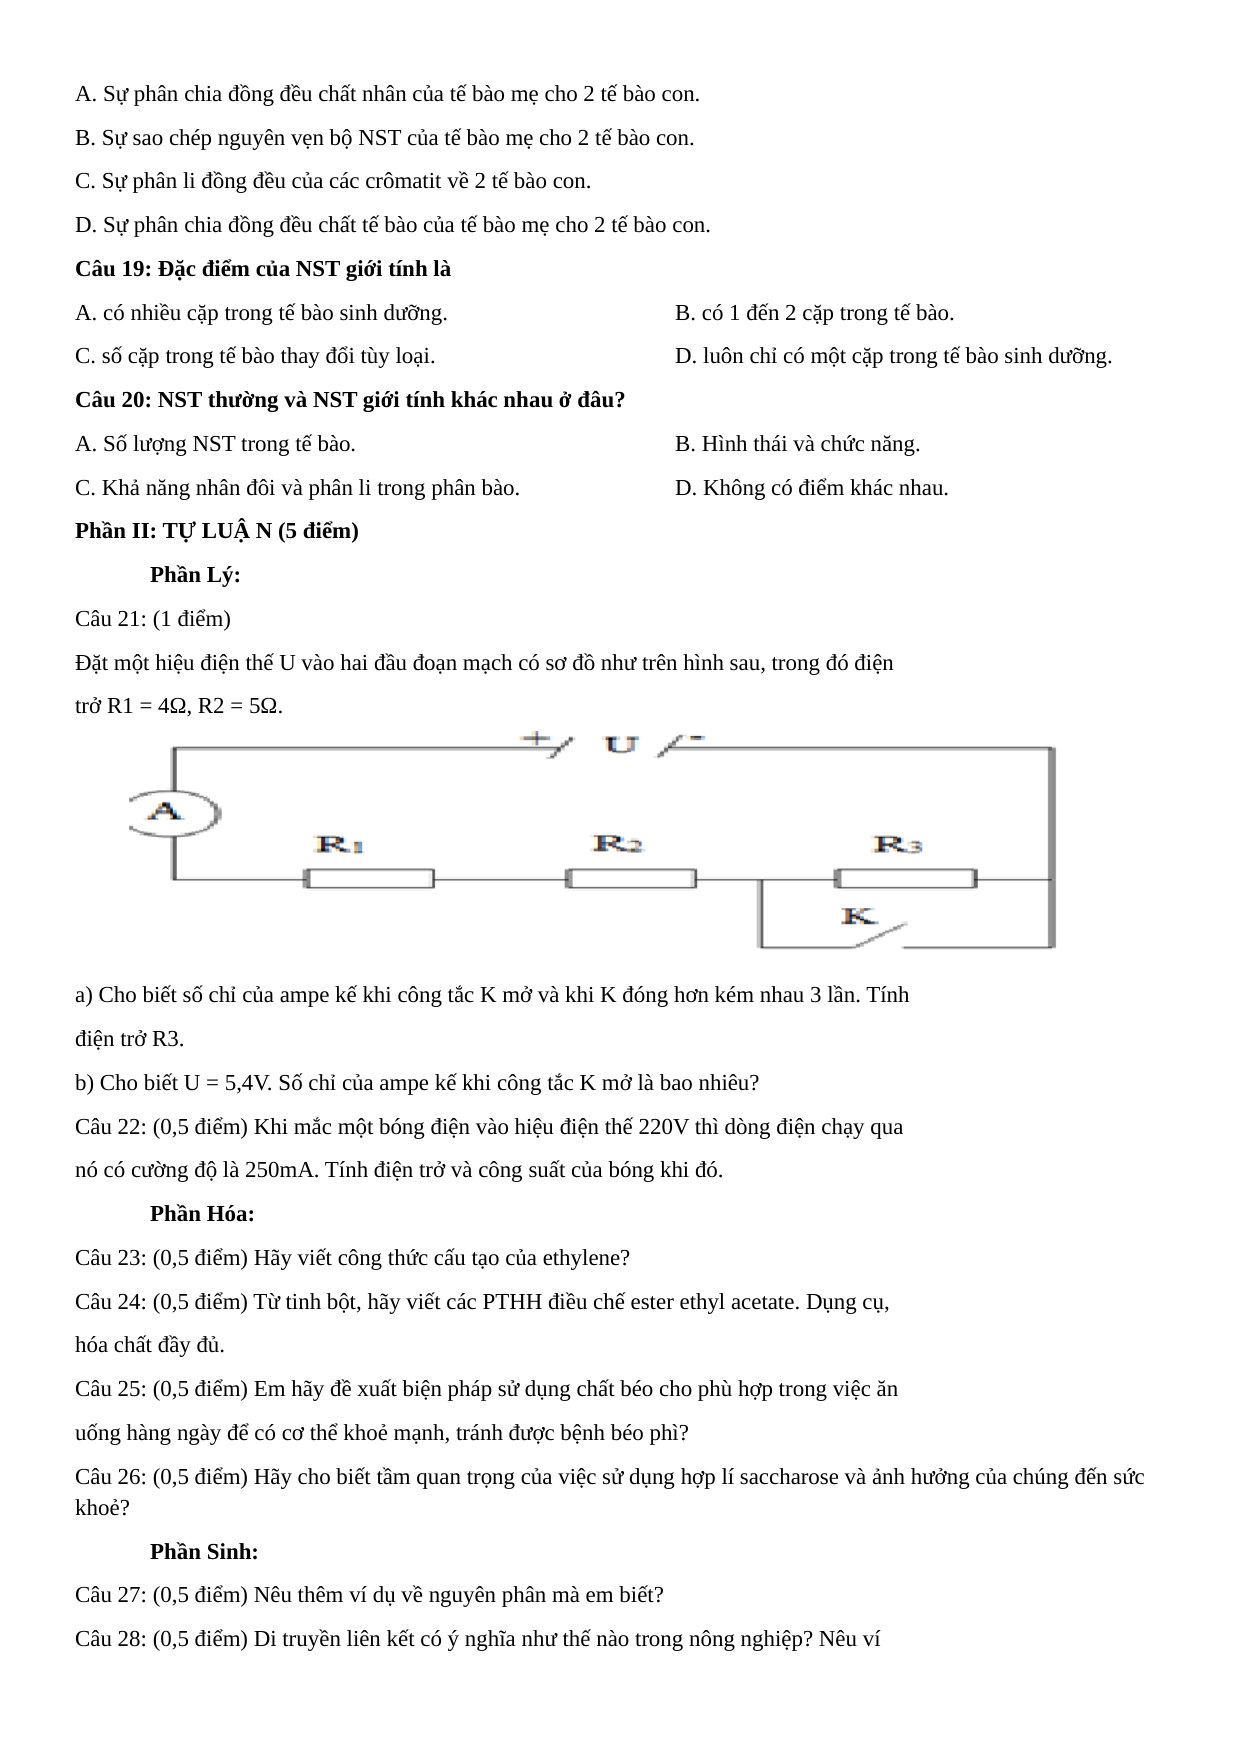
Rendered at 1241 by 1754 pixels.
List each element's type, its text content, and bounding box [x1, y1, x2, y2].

text Câu 20: NST thường và NST giới tính khác nhau ở đâu? [75, 381, 1165, 412]
text Câu 24: (0,5 điểm) Từ tinh bột, hãy viết các PTHH điều chế ester ethyl acetate. Dụng cụ, [75, 1283, 1165, 1314]
text Câu 26: (0,5 điểm) Hãy cho biết tầm quan trọng của việc sử dụng hợp lí saccharose và ảnh hưởng của chúng đến sức khoẻ? [75, 1458, 1165, 1520]
text b) Cho biết U = 5,4V. Số chỉ của ampe kế khi công tắc K mở là bao nhiêu? [75, 1064, 1165, 1095]
text hóa chất đầy đủ. [75, 1327, 1165, 1358]
text Phần Hóa: [75, 1195, 1165, 1227]
text C. số cặp trong tế bào thay đổi tùy loại. D. luôn chỉ có một cặp trong tế bào sinh dưỡng. [75, 337, 1165, 369]
picture [75, 731, 1166, 964]
text trở R1 = 4Ω, R2 = 5Ω. [75, 687, 1165, 719]
text Câu 22: (0,5 điểm) Khi mắc một bóng điện vào hiệu điện thế 220V thì dòng điện chạy qua [75, 1108, 1165, 1139]
text Phần Lý: [75, 556, 1165, 587]
text A. có nhiều cặp trong tế bào sinh dưỡng. B. có 1 đến 2 cặp trong tế bào. [75, 294, 1165, 325]
text nó có cường độ là 250mA. Tính điện trở và công suất của bóng khi đó. [75, 1152, 1165, 1183]
text Câu 23: (0,5 điểm) Hãy viết công thức cấu tạo của ethylene? [75, 1239, 1165, 1270]
text A. Số lượng NST trong tế bào. B. Hình thái và chức năng. [75, 425, 1165, 456]
text D. Sự phân chia đồng đều chất tế bào của tế bào mẹ cho 2 tế bào con. [75, 206, 1165, 237]
text Câu 19: Đặc điểm của NST giới tính là [75, 250, 1165, 281]
text uống hàng ngày để có cơ thể khoẻ mạnh, tránh được bệnh béo phì? [75, 1414, 1165, 1445]
text A. Sự phân chia đồng đều chất nhân của tế bào mẹ cho 2 tế bào con. [75, 75, 1165, 106]
text B. Sự sao chép nguyên vẹn bộ NST của tế bào mẹ cho 2 tế bào con. [75, 119, 1165, 150]
text Phần Sinh: [75, 1533, 1165, 1564]
text Câu 28: (0,5 điểm) Di truyền liên kết có ý nghĩa như thế nào trong nông nghiệp? Nêu ví [75, 1620, 1165, 1652]
text Câu 21: (1 điểm) [75, 600, 1165, 631]
text điện trở R3. [75, 1020, 1165, 1052]
text Đặt một hiệu điện thế U vào hai đầu đoạn mạch có sơ đồ như trên hình sau, trong đó điện [75, 644, 1165, 675]
text C. Khả năng nhân đôi và phân li trong phân bào. D. Không có điểm khác nhau. [75, 469, 1165, 500]
text C. Sự phân li đồng đều của các crômatit về 2 tế bào con. [75, 162, 1165, 194]
text Câu 25: (0,5 điểm) Em hãy đề xuất biện pháp sử dụng chất béo cho phù hợp trong việc ăn [75, 1370, 1165, 1402]
text a) Cho biết số chỉ của ampe kế khi công tắc K mở và khi K đóng hơn kém nhau 3 lần. Tính [75, 977, 1165, 1008]
text Phần II: TỰ LUẬ N (5 điểm) [75, 512, 1165, 544]
text Câu 27: (0,5 điểm) Nêu thêm ví dụ về nguyên phân mà em biết? [75, 1577, 1165, 1608]
